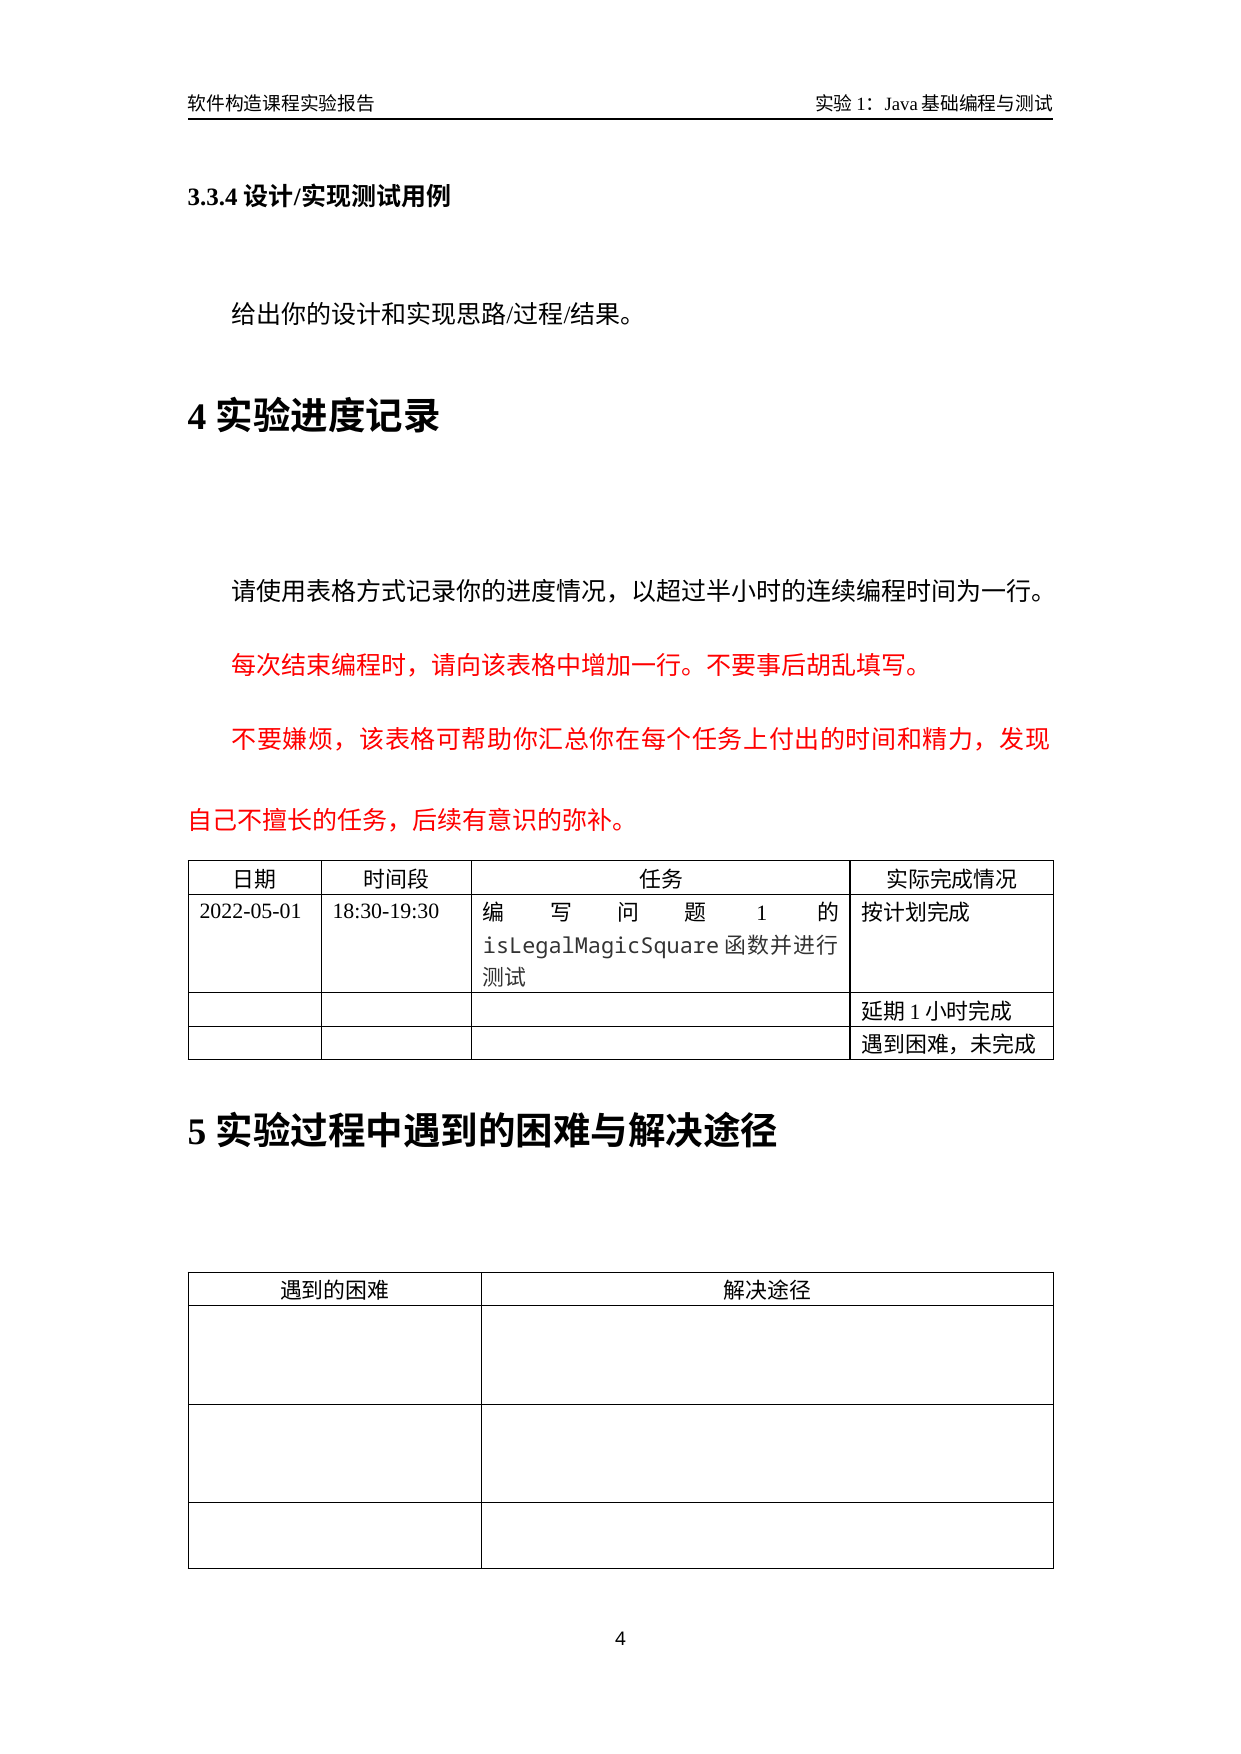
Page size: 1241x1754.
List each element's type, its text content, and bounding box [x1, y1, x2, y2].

table_header 解决途径 [482, 1273, 1053, 1305]
table_cell 编写问题1的isLegalMagicSquare函数并进行测试 [472, 895, 849, 992]
table_cell 按计划完成 [851, 895, 1053, 992]
table_header 实际完成情况 [851, 861, 1053, 894]
table_cell [189, 1503, 481, 1568]
table_cell 延期1小时完成 [851, 993, 1053, 1026]
table_cell [472, 1027, 849, 1059]
text 给出你的设计和实现思路/过程/结果。 [187, 281, 1053, 346]
subtitle 设计/实现测试用例 [187, 162, 1053, 227]
table_cell [482, 1306, 1053, 1404]
text 请使用表格方式记录你的进度情况，以超过半小时的连续编程时间为一行。 [187, 557, 1053, 622]
subtitle 实验进度记录 [187, 381, 1053, 446]
subtitle 实验过程中遇到的困难与解决途径 [187, 1096, 1053, 1161]
table_cell [482, 1503, 1053, 1568]
table_cell 2022-05-01 [189, 895, 321, 992]
table_header 任务 [472, 861, 849, 894]
table_cell [189, 993, 321, 1026]
text 不要嫌烦，该表格可帮助你汇总你在每个任务上付出的时间和精力，发现自己不擅长的任务，后续有意识的弥补。 [187, 705, 1053, 851]
table_cell 遇到困难，未完成 [851, 1027, 1053, 1059]
table_cell [482, 1405, 1053, 1502]
table_header 日期 [189, 861, 321, 894]
table_cell [189, 1027, 321, 1059]
table_cell [189, 1405, 481, 1502]
table_cell [322, 1027, 471, 1059]
table_header 时间段 [322, 861, 471, 894]
table_header 遇到的困难 [189, 1273, 481, 1305]
text 每次结束编程时，请向该表格中增加一行。不要事后胡乱填写。 [187, 631, 1053, 696]
table_cell [472, 993, 849, 1026]
table_cell [322, 993, 471, 1026]
table_cell [189, 1306, 481, 1404]
table_cell 18:30-19:30 [322, 895, 471, 992]
